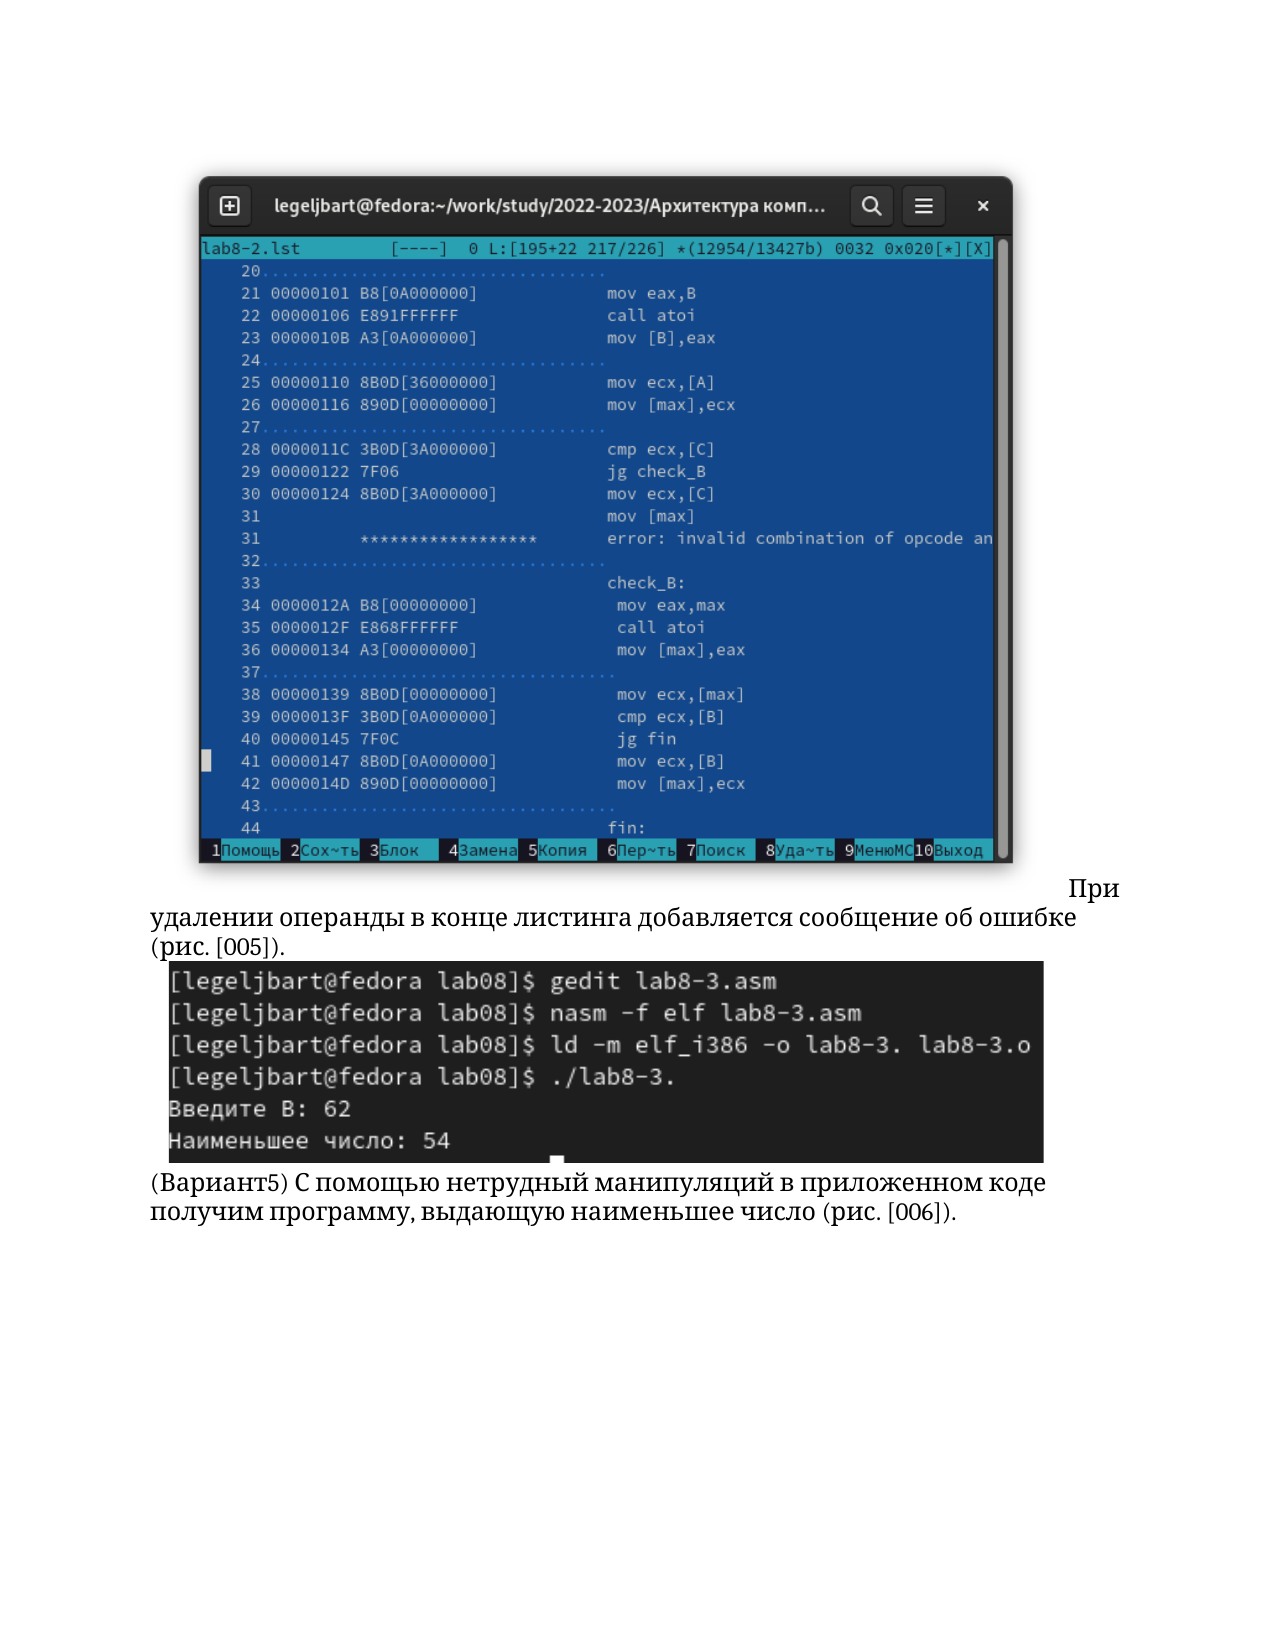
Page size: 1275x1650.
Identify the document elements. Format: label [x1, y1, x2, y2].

picture [168, 961, 1044, 1163]
text [150, 150, 1125, 1227]
picture [168, 150, 1044, 898]
